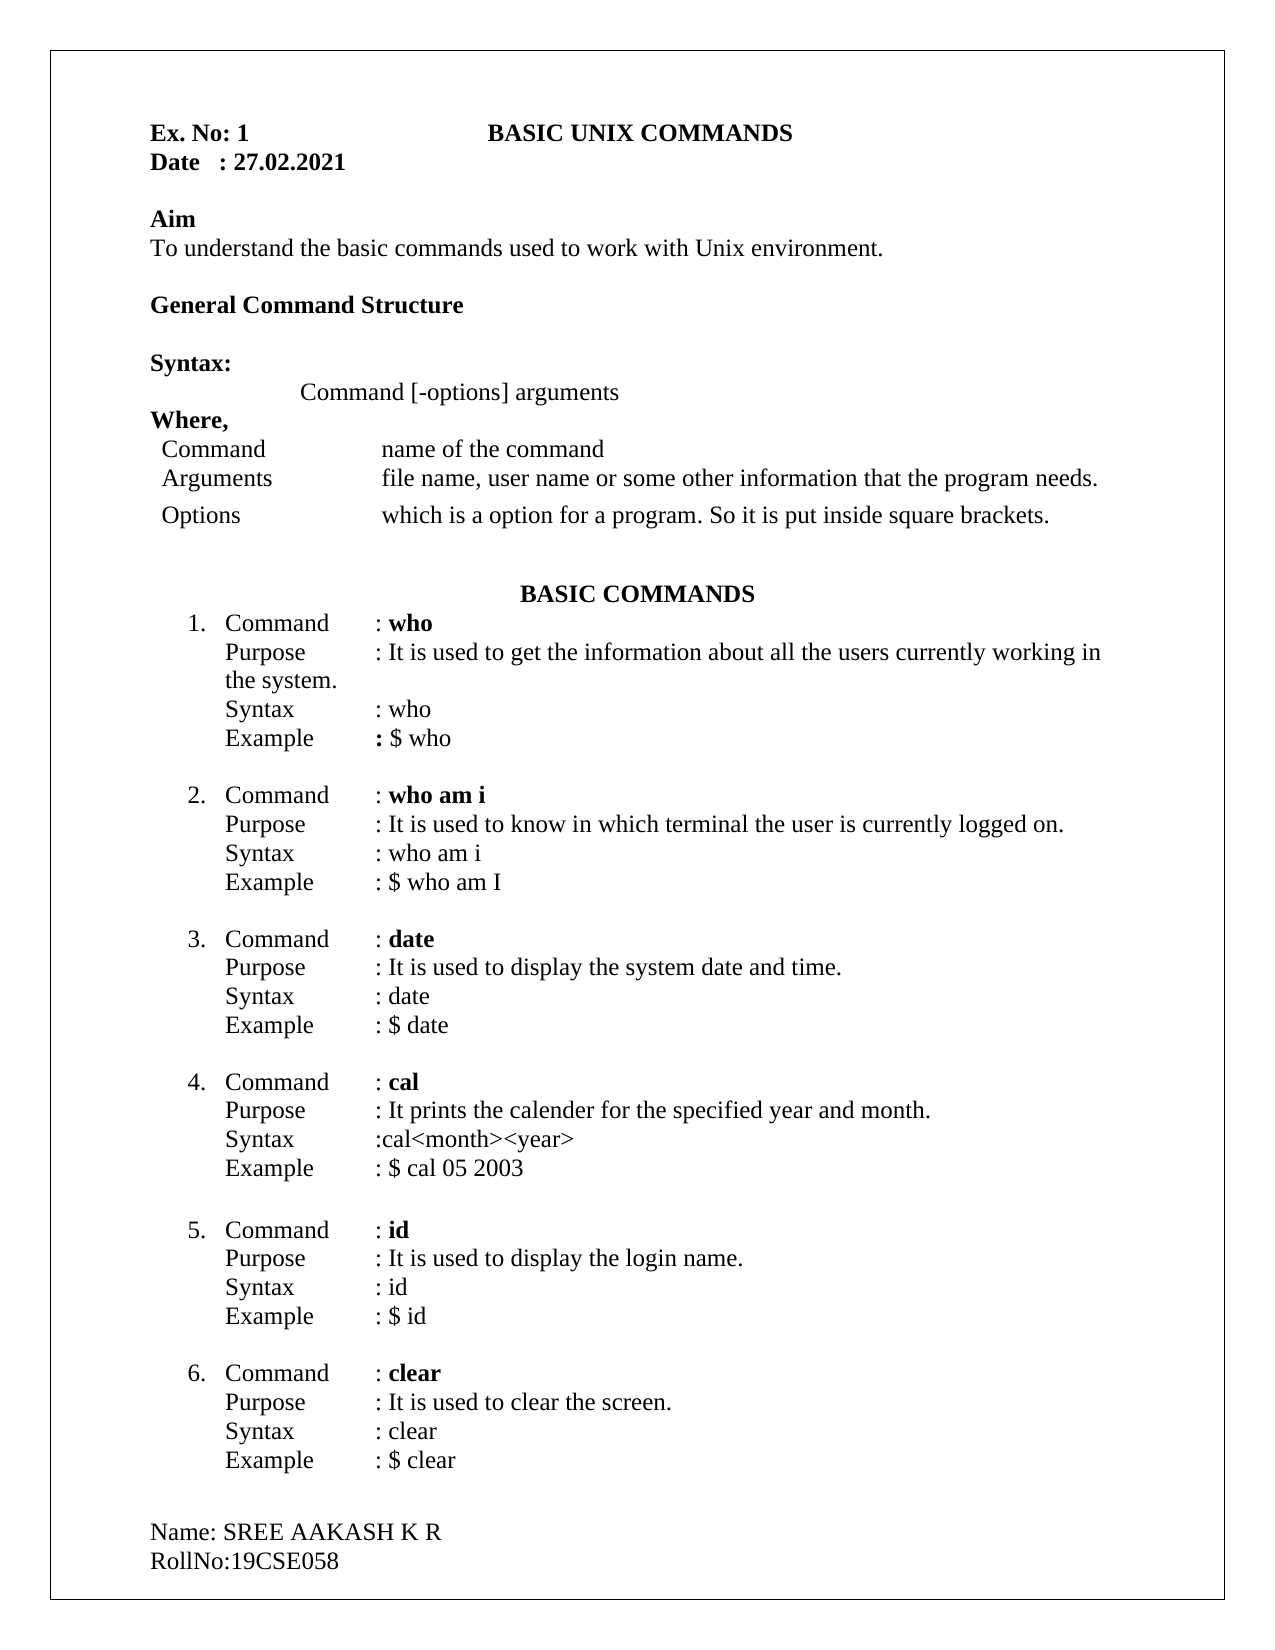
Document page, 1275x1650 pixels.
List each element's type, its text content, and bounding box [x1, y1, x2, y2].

text Where, [150, 406, 1125, 434]
table_cell Arguments [150, 463, 370, 500]
text Date : 27.02.2021 [150, 147, 1125, 176]
list Command : date Purpose : It is used to display the system date and time. Syntax : date Example : $ date [187, 924, 1125, 1067]
text BASIC COMMANDS [150, 579, 1125, 608]
list Command : who Purpose : It is used to get the information about all the users currently working in the system. Syntax : who Example : $ who [187, 608, 1125, 752]
list Command : id Purpose : It is used to display the login name. Syntax : id Example : $ id [187, 1215, 1125, 1330]
list Command : clear Purpose : It is used to clear the screen. Syntax : clear Example : $ clear [187, 1358, 1125, 1473]
text To understand the basic commands used to work with Unix environment. [150, 233, 1125, 262]
table_header name of the command [370, 434, 1186, 463]
text Ex. No: 1 BASIC UNIX COMMANDS [150, 118, 1125, 147]
table_cell which is a option for a program. So it is put inside square brackets. [370, 500, 1186, 551]
list Command : who am i Purpose : It is used to know in which terminal the user is currently logged on. Syntax : who am i Example : $ who am I [187, 781, 1125, 924]
text Syntax: [150, 348, 1125, 377]
text General Command Structure [150, 291, 1125, 319]
table_header Command [150, 434, 370, 463]
text Command [-options] arguments [150, 377, 1125, 406]
text Aim [150, 204, 1125, 233]
list Command : cal Purpose : It prints the calender for the specified year and month. Syntax :cal<month><year> Example : $ cal 05 2003 [187, 1067, 1125, 1182]
table_cell Options [150, 500, 370, 551]
table_cell file name, user name or some other information that the program needs. [370, 463, 1186, 500]
